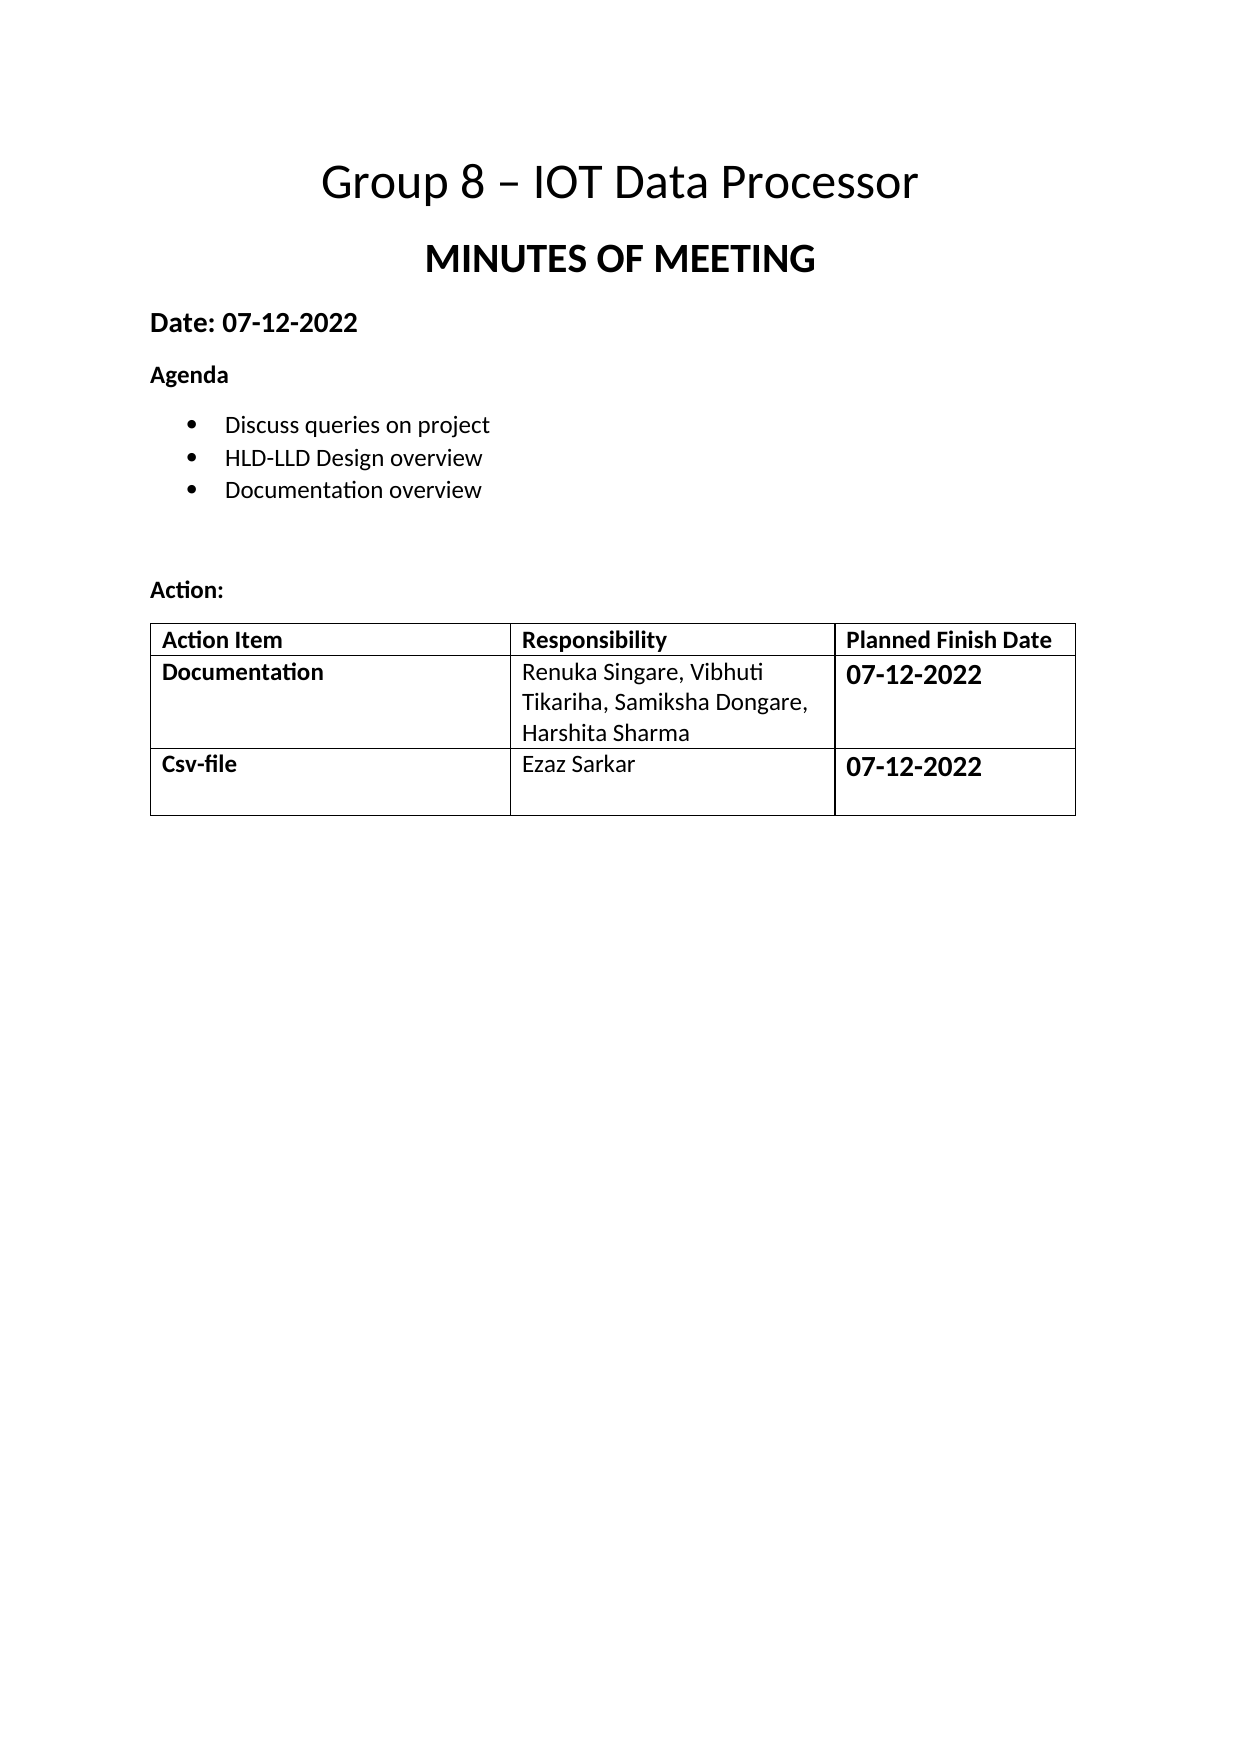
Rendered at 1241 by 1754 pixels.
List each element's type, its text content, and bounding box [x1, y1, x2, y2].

list Documentation overview [187, 474, 1090, 505]
list Discuss queries on project [187, 409, 1090, 439]
list HLD-LLD Design overview [187, 442, 1090, 472]
text Group 8 – IOT Data Processor [150, 150, 1090, 211]
text Action: [150, 574, 1090, 604]
text Date: 07-12-2022 [150, 304, 1090, 340]
table_header Responsibility [511, 624, 834, 655]
table_header Action Item [151, 624, 510, 655]
table_cell Csv-file [151, 749, 510, 815]
table_cell 07-12-2022 [836, 749, 1075, 815]
table_cell Ezaz Sarkar [511, 749, 834, 815]
table_cell Renuka Singare, Vibhuti Tikariha, Samiksha Dongare, Harshita Sharma [511, 656, 834, 747]
text Agenda [150, 359, 1090, 390]
text MINUTES OF MEETING [150, 232, 1090, 283]
table_cell Documentation [151, 656, 510, 747]
table_cell 07-12-2022 [836, 656, 1075, 747]
table_header Planned Finish Date [836, 624, 1075, 655]
